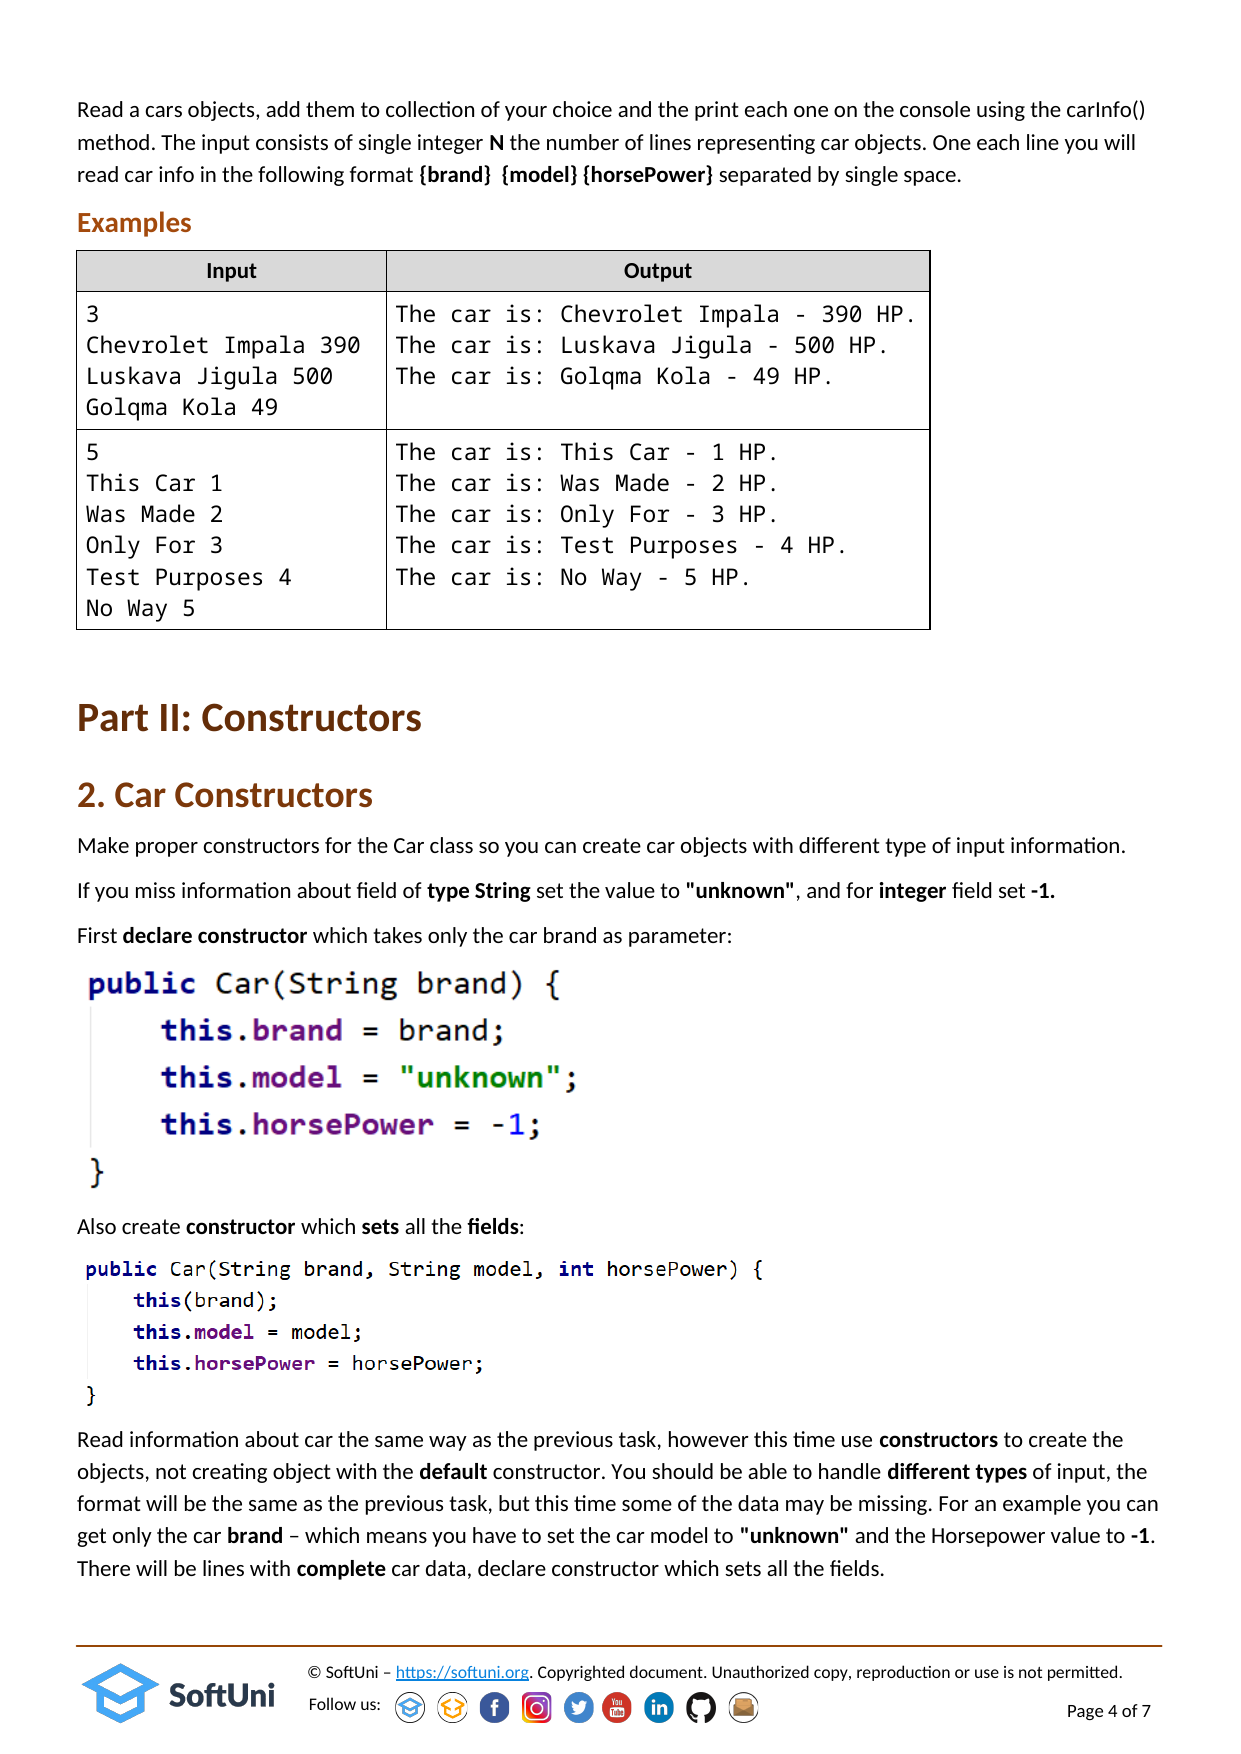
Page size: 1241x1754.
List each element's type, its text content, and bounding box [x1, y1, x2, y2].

subtitle Examples [77, 204, 1163, 240]
picture [602, 1692, 632, 1723]
table_cell 3 Chevrolet Impala 390 Luskava Jigula 500 Golqma Kola 49 [77, 292, 386, 428]
text Read a cars objects, add them to collection of your choice and the print each one on the console using the carInfo() method. The input consists of single integer N the number of lines representing car objects. One each line you will read car info in the following format {brand} {model} {horsePower} separated by single space. [77, 95, 1163, 188]
table_cell 5 This Car 1 Was Made 2 Only For 3 Test Purposes 4 No Way 5 [77, 430, 386, 629]
subtitle Car Constructors [77, 771, 1163, 816]
picture [665, 1714, 674, 1723]
text If you miss information about field of type String set the value to "unknown", and for integer field set -1. [77, 876, 1163, 904]
picture [658, 1705, 667, 1714]
picture [644, 1714, 653, 1723]
picture [665, 1692, 674, 1701]
picture [522, 1692, 552, 1723]
table_header Input [77, 251, 386, 291]
picture [728, 1692, 759, 1723]
picture [395, 1692, 425, 1723]
text Make proper constructors for the Car class so you can create car objects with different type of input information. [77, 832, 1163, 859]
picture [75, 1658, 281, 1729]
table_cell The car is: Chevrolet Impala - 390 HP. The car is: Luskava Jigula - 500 HP. The car is: Golqma Kola - 49 HP. [387, 292, 929, 428]
picture [686, 1692, 716, 1723]
text First declare constructor which takes only the car brand as parameter: [77, 921, 1163, 949]
table_cell The car is: This Car - 1 HP. The car is: Was Made - 2 HP. The car is: Only For - 3 HP. The car is: Test Purposes - 4 HP. The car is: No Way - 5 HP. [387, 430, 929, 629]
subtitle Part II: Constructors [77, 691, 1163, 742]
picture [479, 1692, 510, 1723]
picture [82, 965, 585, 1196]
picture [564, 1692, 594, 1723]
picture [82, 1257, 768, 1409]
table_header Output [387, 251, 929, 291]
picture [437, 1692, 468, 1723]
picture [644, 1692, 653, 1701]
text Read information about car the same way as the previous task, however this time use constructors to create the objects, not creating object with the default constructor. You should be able to handle different types of input, the format will be the same as the previous task, but this time some of the data may be missing. For an example you can get only the car brand – which means you have to set the car model to "unknown" and the Horsepower value to -1. There will be lines with complete car data, declare constructor which sets all the fields. [77, 1425, 1163, 1582]
text Also create constructor which sets all the fields: [77, 1212, 1163, 1240]
